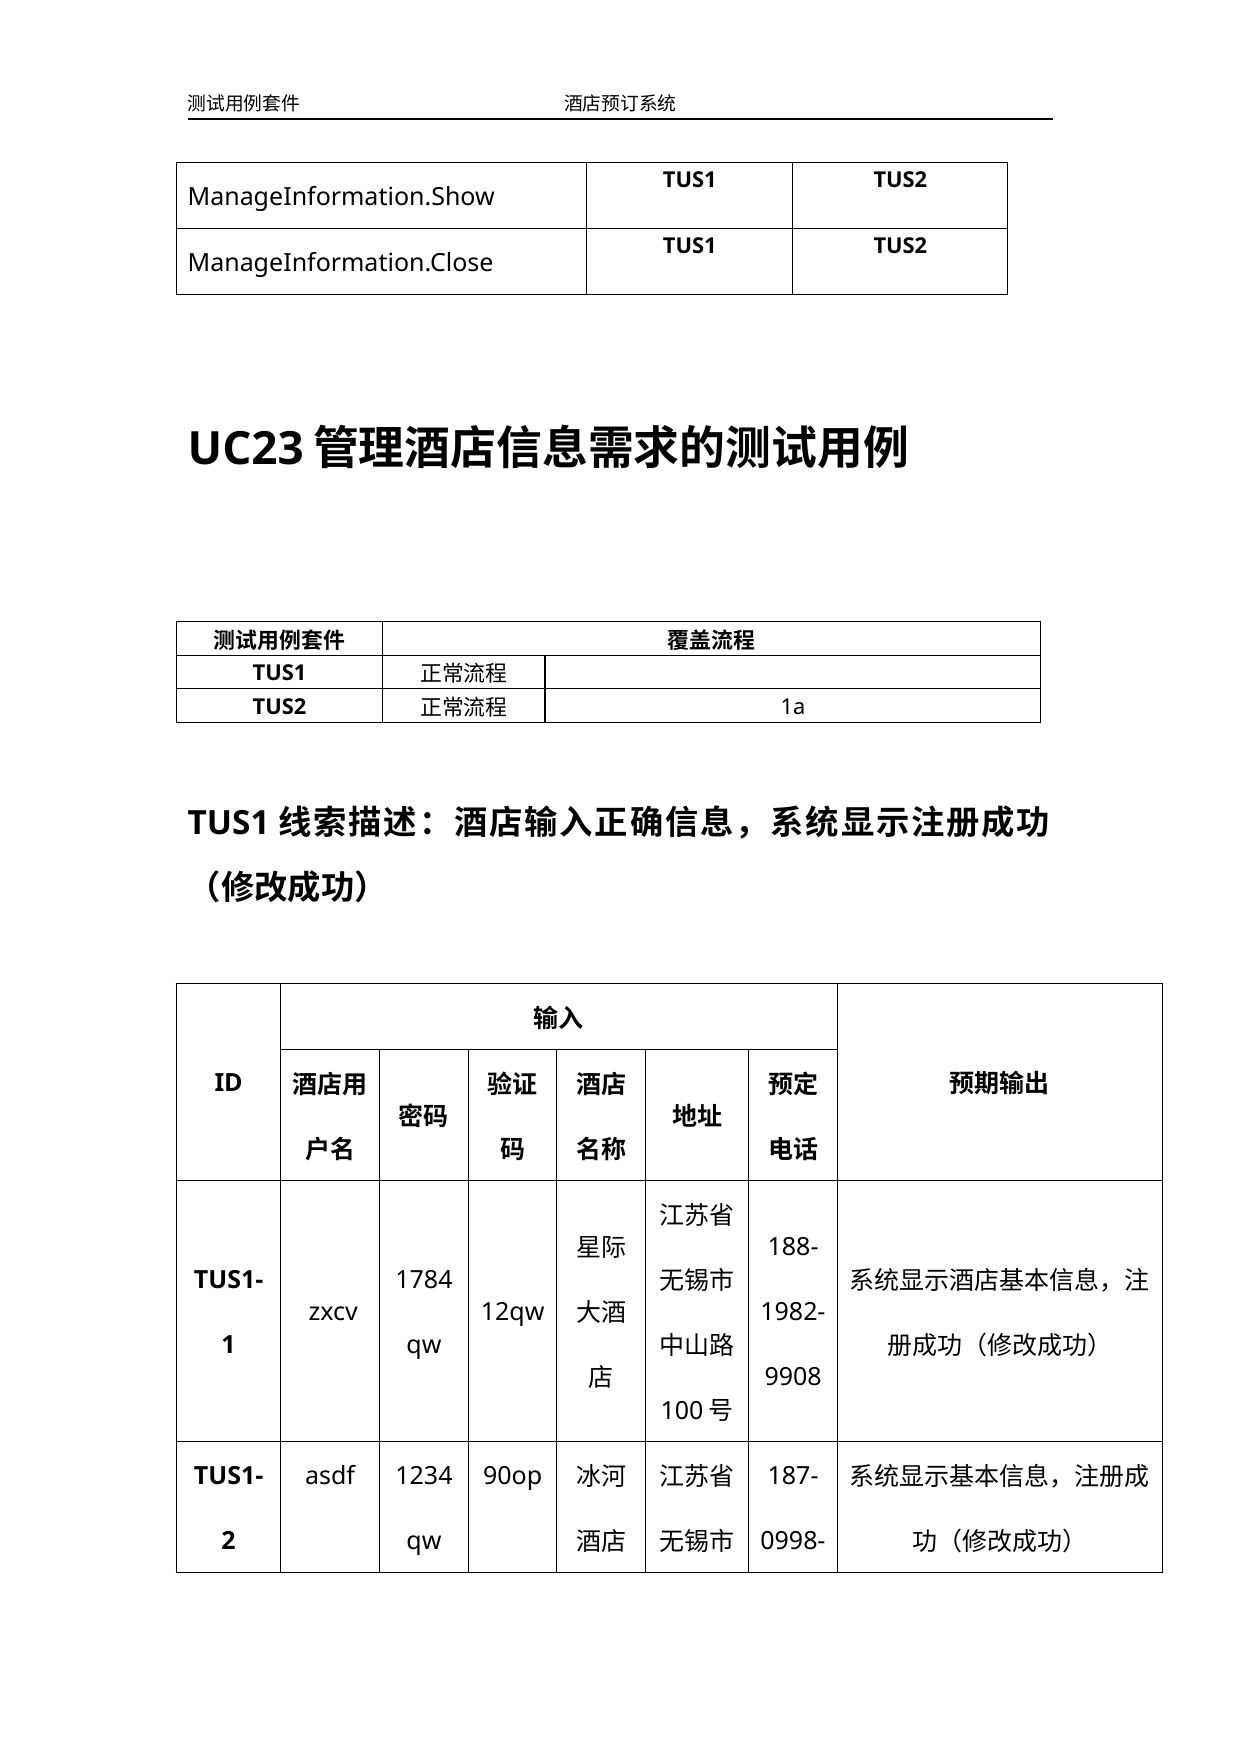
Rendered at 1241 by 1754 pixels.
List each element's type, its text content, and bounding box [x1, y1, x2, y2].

table_cell 酒店名称 [557, 1050, 645, 1180]
table_cell 冰河酒店 [557, 1442, 645, 1572]
table_cell TUS2 [177, 689, 382, 722]
table_cell 地址 [646, 1050, 748, 1180]
table_header 预期输出 [838, 984, 1162, 1180]
table_cell 1784qw [380, 1181, 468, 1441]
table_cell 1a [546, 689, 1040, 722]
table_cell 正常流程 [383, 689, 544, 722]
subtitle UC23管理酒店信息需求的测试用例 [187, 396, 1053, 493]
table_cell 12qw [469, 1181, 556, 1441]
table_cell ManageInformation.Show [177, 163, 586, 228]
table_cell TUS1 [177, 656, 382, 688]
table_cell ManageInformation.Close [177, 229, 586, 294]
table_header 测试用例套件 [177, 622, 382, 655]
table_cell 江苏省无锡市中山路88号 [646, 1442, 748, 1572]
table_cell 187-0998-1882 [749, 1442, 837, 1572]
table_cell asdf [281, 1442, 379, 1572]
table_cell TUS1-2 [177, 1442, 280, 1572]
table_cell 预定电话 [749, 1050, 837, 1180]
table_header ID [177, 984, 280, 1180]
table_header 覆盖流程 [383, 622, 1040, 655]
table_cell 正常流程 [383, 656, 544, 688]
table_cell 90op [469, 1442, 556, 1572]
table_cell 验证码 [469, 1050, 556, 1180]
table_cell 188-1982-9908 [749, 1181, 837, 1441]
table_cell 系统显示基本信息，注册成功（修改成功） [838, 1442, 1162, 1572]
table_cell 酒店用户名 [281, 1050, 379, 1180]
table_cell 星际大酒店 [557, 1181, 645, 1441]
table_cell TUS1 [587, 163, 792, 228]
table_header 输入 [281, 984, 837, 1049]
table_cell TUS2 [793, 163, 1007, 228]
table_cell TUS1-1 [177, 1181, 280, 1441]
table_cell 江苏省无锡市中山路100号 [646, 1181, 748, 1441]
table_cell TUS1 [587, 229, 792, 294]
table_cell 系统显示酒店基本信息，注册成功（修改成功） [838, 1181, 1162, 1441]
table_cell [546, 656, 1040, 688]
table_cell 密码 [380, 1050, 468, 1180]
text TUS1线索描述：酒店输入正确信息，系统显示注册成功（修改成功） [187, 788, 1053, 918]
table_cell TUS2 [793, 229, 1007, 294]
table_cell 1234qw [380, 1442, 468, 1572]
table_cell zxcv [281, 1181, 379, 1441]
